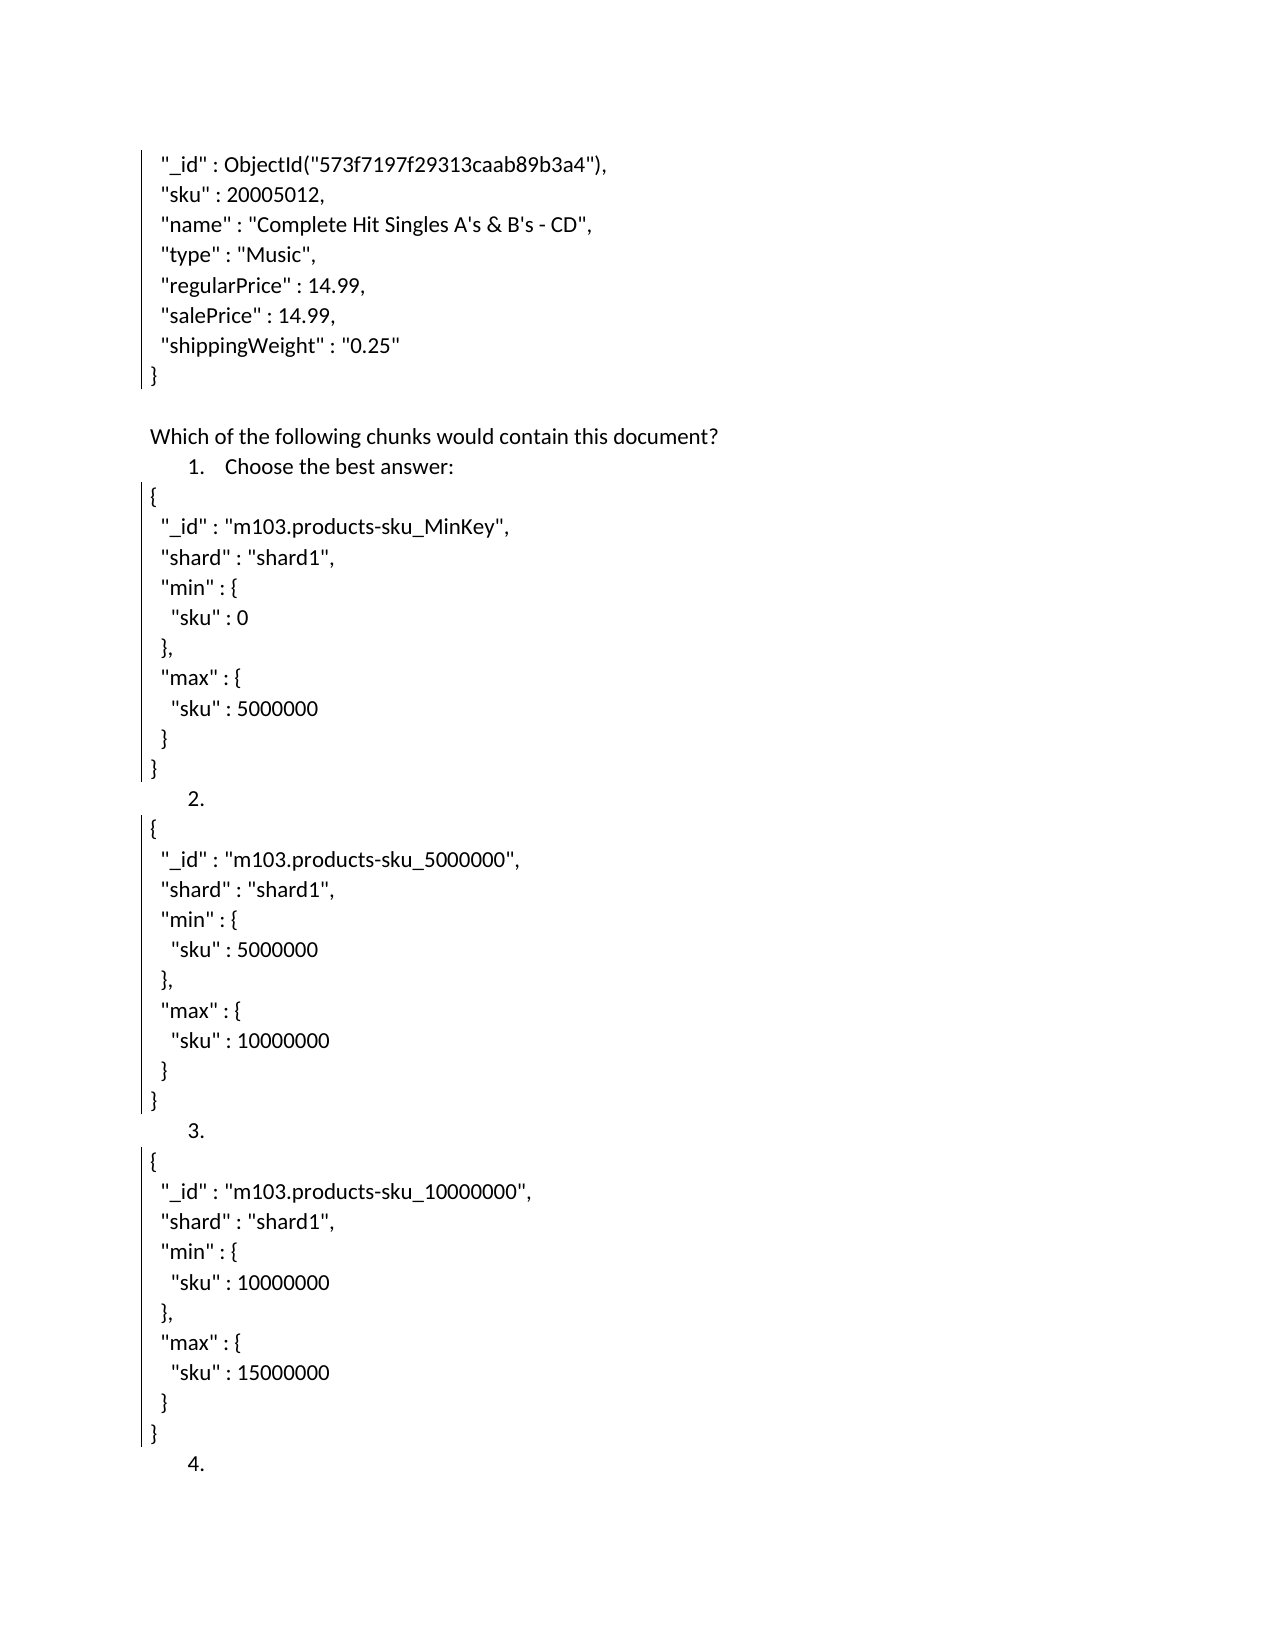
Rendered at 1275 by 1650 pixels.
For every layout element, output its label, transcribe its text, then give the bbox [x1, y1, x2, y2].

text } [142, 1419, 1125, 1447]
text }, [142, 633, 1125, 661]
text }, [142, 966, 1125, 994]
list Choose the best answer: [187, 452, 1125, 480]
text "sku" : 15000000 [142, 1358, 1125, 1386]
text } [142, 1056, 1125, 1084]
text "_id" : "m103.products-sku_5000000", [142, 845, 1125, 873]
text }, [142, 1298, 1125, 1326]
text "shippingWeight" : "0.25" [142, 331, 1125, 359]
text "min" : { [142, 905, 1125, 933]
text } [142, 754, 1125, 782]
text } [142, 1086, 1125, 1114]
text "max" : { [142, 663, 1125, 692]
text "sku" : 10000000 [142, 1268, 1125, 1296]
text "shard" : "shard1", [142, 1207, 1125, 1235]
text { [142, 482, 1125, 510]
text "max" : { [142, 996, 1125, 1024]
text } [142, 724, 1125, 752]
text } [142, 361, 1125, 389]
text "name" : "Complete Hit Singles A's & B's - CD", [142, 210, 1125, 238]
text "sku" : 20005012, [142, 180, 1125, 208]
text "_id" : "m103.products-sku_10000000", [142, 1177, 1125, 1205]
text "max" : { [142, 1328, 1125, 1356]
text "shard" : "shard1", [142, 543, 1125, 571]
text "sku" : 5000000 [142, 694, 1125, 722]
text "shard" : "shard1", [142, 875, 1125, 903]
text "regularPrice" : 14.99, [142, 271, 1125, 299]
text } [142, 1388, 1125, 1417]
text "sku" : 0 [142, 603, 1125, 631]
text { [142, 1147, 1125, 1175]
text "salePrice" : 14.99, [142, 301, 1125, 329]
text "sku" : 5000000 [142, 935, 1125, 963]
text "_id" : ObjectId("573f7197f29313caab89b3a4"), [150, 150, 1125, 178]
text "min" : { [142, 1237, 1125, 1266]
text Which of the following chunks would contain this document? [150, 422, 1125, 450]
text "_id" : "m103.products-sku_MinKey", [142, 512, 1125, 541]
text "sku" : 10000000 [142, 1026, 1125, 1054]
text { [141, 814, 1125, 843]
text "min" : { [142, 573, 1125, 601]
text "type" : "Music", [142, 241, 1125, 269]
